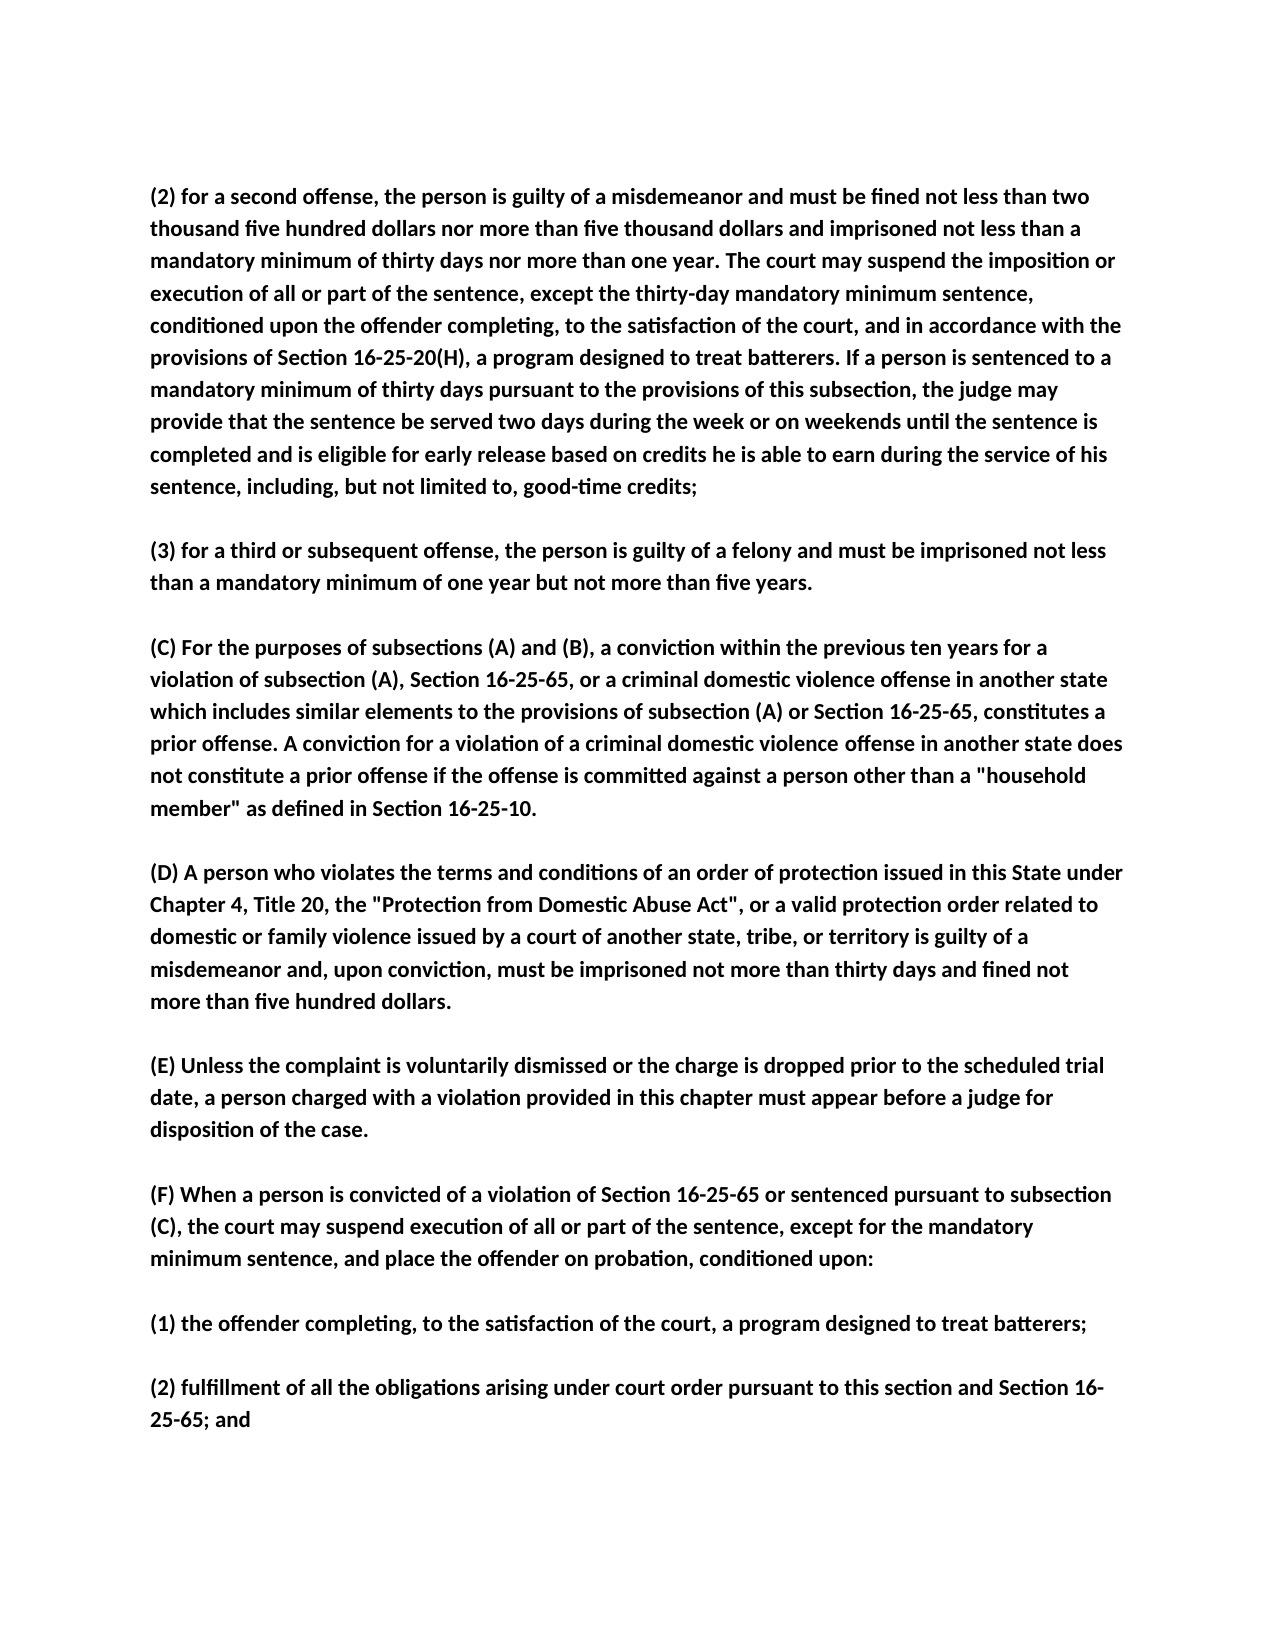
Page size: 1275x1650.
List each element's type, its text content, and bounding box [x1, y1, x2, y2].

text (E) Unless the complaint is voluntarily dismissed or the charge is dropped prior to the scheduled trial date, a person charged with a violation provided in this chapter must appear before a judge for disposition of the case. [150, 1051, 1125, 1144]
text (2) fulfillment of all the obligations arising under court order pursuant to this section and Section 16-25-65; and [150, 1373, 1125, 1433]
text (2) for a second offense, the person is guilty of a misdemeanor and must be fined not less than two thousand five hundred dollars nor more than five thousand dollars and imprisoned not less than a mandatory minimum of thirty days nor more than one year. The court may suspend the imposition or execution of all or part of the sentence, except the thirty-day mandatory minimum sentence, conditioned upon the offender completing, to the satisfaction of the court, and in accordance with the provisions of Section 16-25-20(H), a program designed to treat batterers. If a person is sentenced to a mandatory minimum of thirty days pursuant to the provisions of this subsection, the judge may provide that the sentence be served two days during the week or on weekends until the sentence is completed and is eligible for early release based on credits he is able to earn during the service of his sentence, including, but not limited to, good-time credits; [150, 182, 1125, 500]
text (C) For the purposes of subsections (A) and (B), a conviction within the previous ten years for a violation of subsection (A), Section 16-25-65, or a criminal domestic violence offense in another state which includes similar elements to the provisions of subsection (A) or Section 16-25-65, constitutes a prior offense. A conviction for a violation of a criminal domestic violence offense in another state does not constitute a prior offense if the offense is committed against a person other than a "household member" as defined in Section 16-25-10. [150, 633, 1125, 822]
text (F) When a person is convicted of a violation of Section 16-25-65 or sentenced pursuant to subsection (C), the court may suspend execution of all or part of the sentence, except for the mandatory minimum sentence, and place the offender on probation, conditioned upon: [150, 1180, 1125, 1272]
text (D) A person who violates the terms and conditions of an order of protection issued in this State under Chapter 4, Title 20, the "Protection from Domestic Abuse Act", or a valid protection order related to domestic or family violence issued by a court of another state, tribe, or territory is guilty of a misdemeanor and, upon conviction, must be imprisoned not more than thirty days and fined not more than five hundred dollars. [150, 858, 1125, 1015]
text (3) for a third or subsequent offense, the person is guilty of a felony and must be imprisoned not less than a mandatory minimum of one year but not more than five years. [150, 536, 1125, 596]
text (1) the offender completing, to the satisfaction of the court, a program designed to treat batterers; [150, 1309, 1125, 1337]
